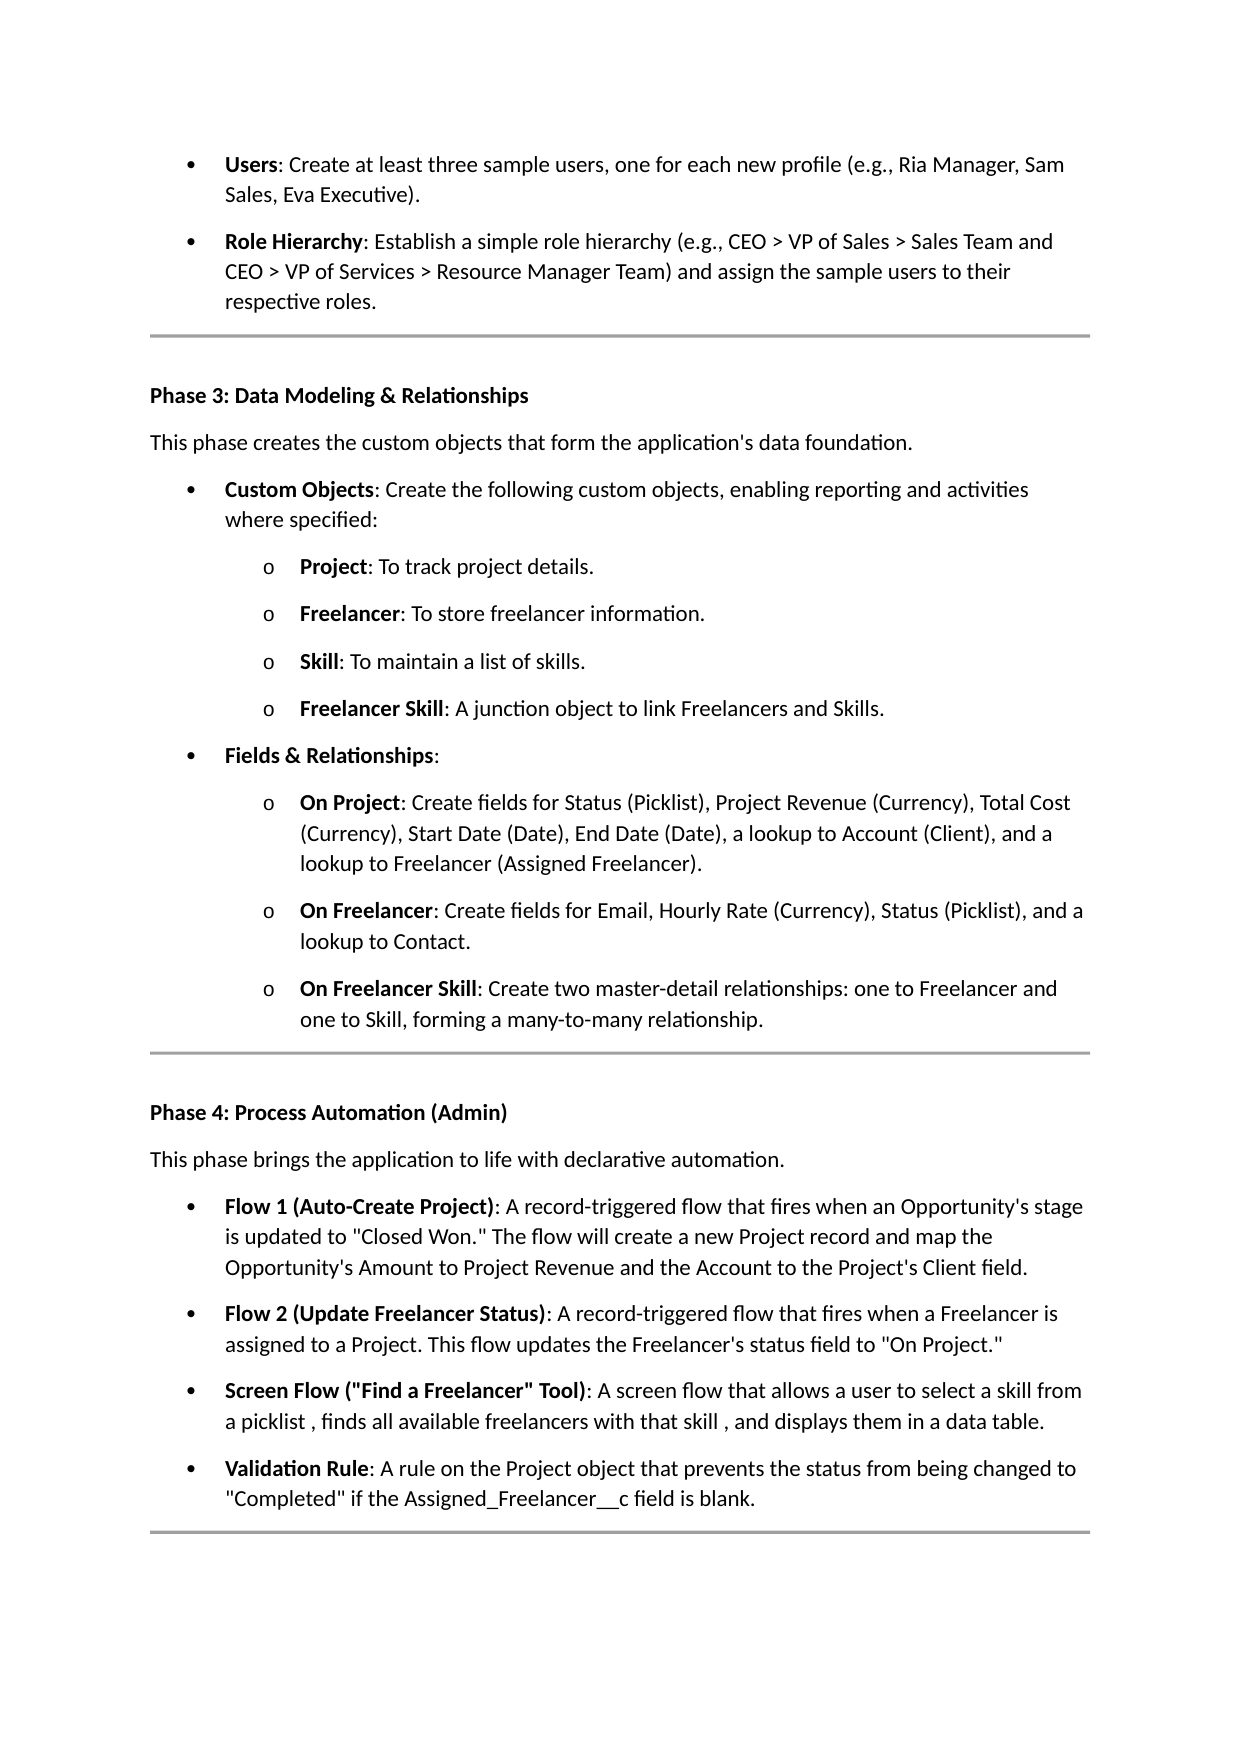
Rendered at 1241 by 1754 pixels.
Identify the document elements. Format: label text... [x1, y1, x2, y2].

list On Freelancer: Create fields for Email, Hourly Rate (Currency), Status (Picklist), and a lookup to Contact. [262, 896, 1090, 955]
list Flow 1 (Auto-Create Project): A record-triggered flow that fires when an Opportunity's stage is updated to "Closed Won." The flow will create a new Project record and map the Opportunity's Amount to Project Revenue and the Account to the Project's Client field. [187, 1192, 1090, 1281]
list Custom Objects: Create the following custom objects, enabling reporting and activities where specified: [187, 475, 1090, 533]
list Freelancer Skill: A junction object to link Freelancers and Skills. [262, 694, 1090, 723]
list Skill: To maintain a list of skills. [262, 647, 1090, 675]
list Role Hierarchy: Establish a simple role hierarchy (e.g., CEO > VP of Sales > Sales Team and CEO > VP of Services > Resource Manager Team) and assign the sample users to their respective roles. [187, 227, 1090, 316]
list Flow 2 (Update Freelancer Status): A record-triggered flow that fires when a Freelancer is assigned to a Project. This flow updates the Freelancer's status field to "On Project." [187, 1299, 1090, 1358]
list Screen Flow ("Find a Freelancer" Tool): A screen flow that allows a user to select a skill from a picklist , finds all available freelancers with that skill , and displays them in a data table. [187, 1377, 1090, 1435]
text Phase 4: Process Automation (Admin) [150, 1098, 1090, 1126]
list On Project: Create fields for Status (Picklist), Project Revenue (Currency), Total Cost (Currency), Start Date (Date), End Date (Date), a lookup to Account (Client), and a lookup to Freelancer (Assigned Freelancer). [262, 788, 1090, 877]
text This phase brings the application to life with declarative automation. [150, 1145, 1090, 1173]
text This phase creates the custom objects that form the application's data foundation. [150, 428, 1090, 456]
text Phase 3: Data Modeling & Relationships [150, 381, 1090, 409]
list Validation Rule: A rule on the Project object that prevents the status from being changed to "Completed" if the Assigned_Freelancer__c field is blank. [187, 1454, 1090, 1512]
list Freelancer: To store freelancer information. [262, 599, 1090, 628]
list On Freelancer Skill: Create two master-detail relationships: one to Freelancer and one to Skill, forming a many-to-many relationship. [262, 974, 1090, 1033]
list Users: Create at least three sample users, one for each new profile (e.g., Ria Manager, Sam Sales, Eva Executive). [187, 150, 1090, 208]
list Project: To track project details. [262, 552, 1090, 581]
list Fields & Relationships: [187, 742, 1090, 770]
